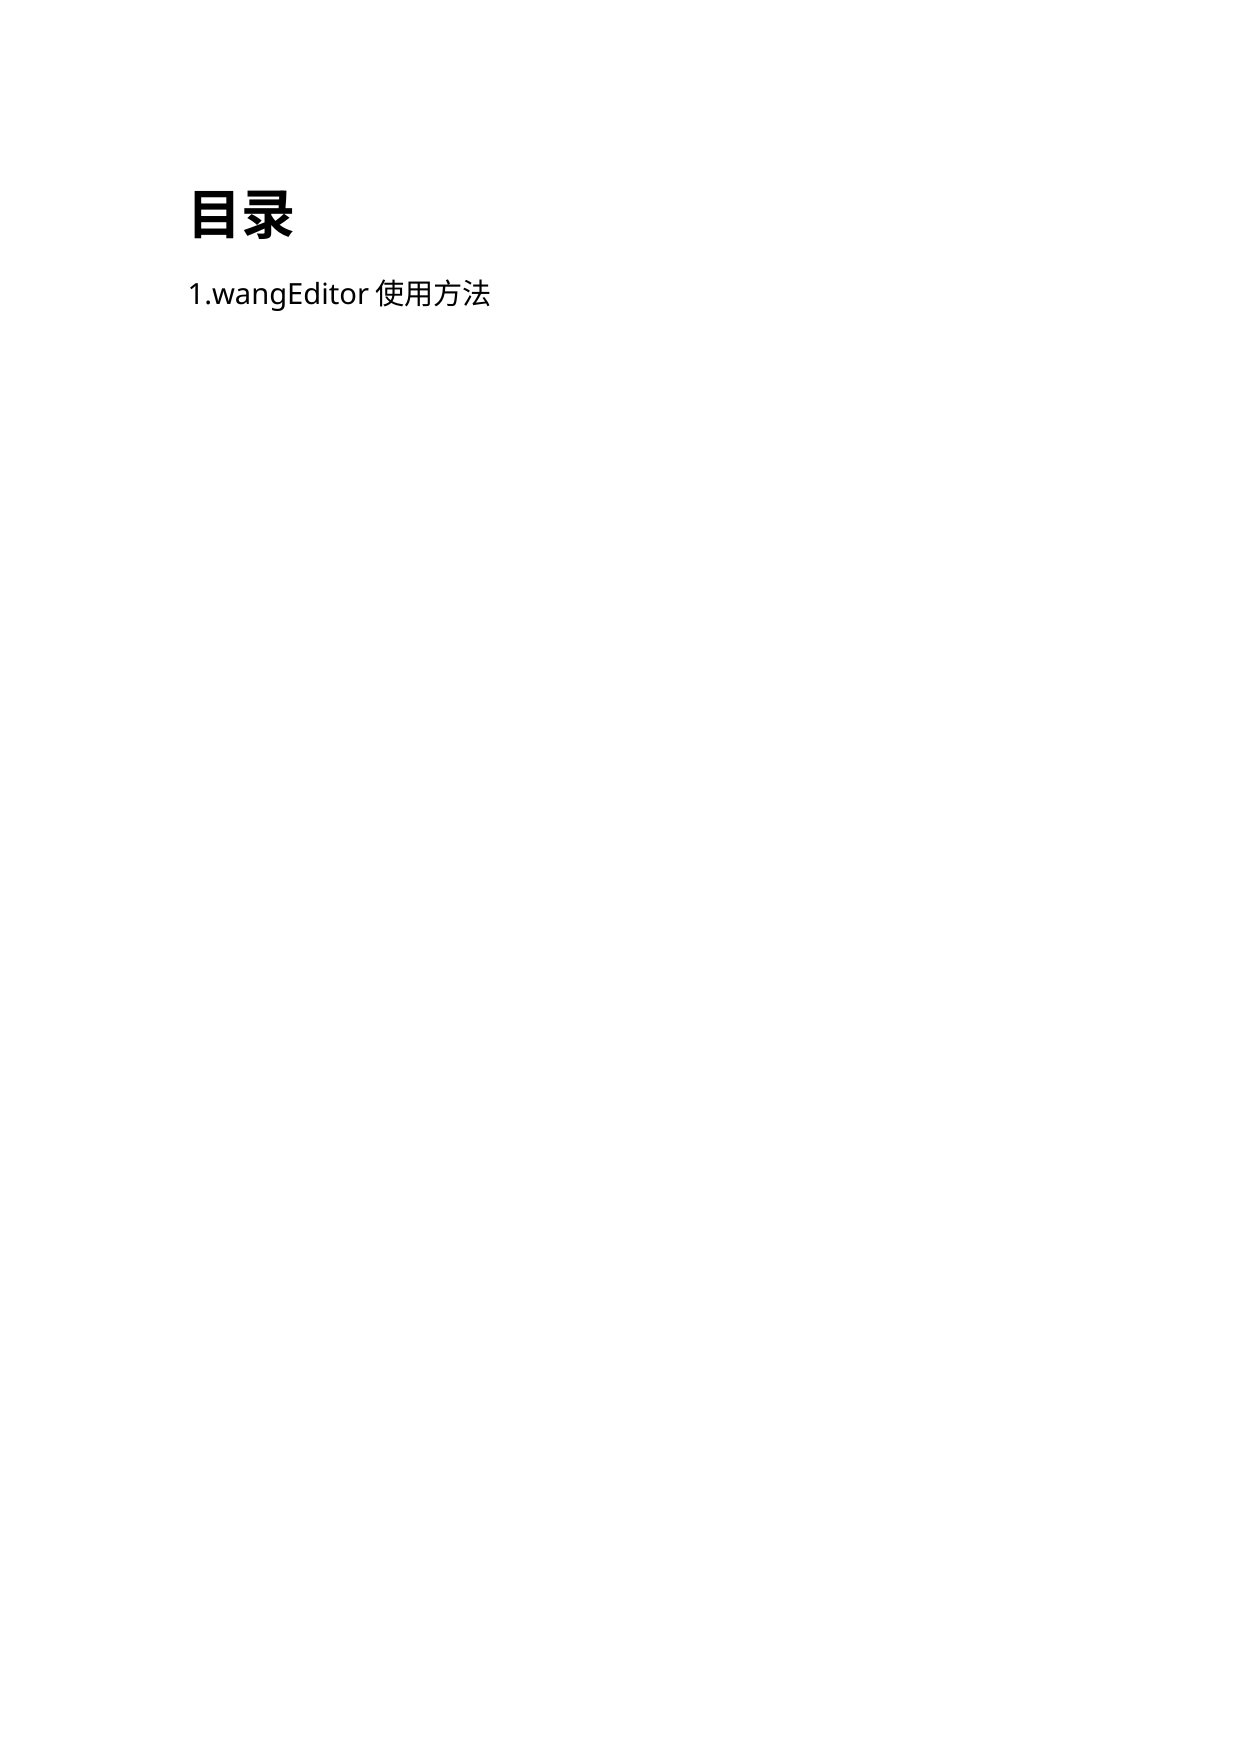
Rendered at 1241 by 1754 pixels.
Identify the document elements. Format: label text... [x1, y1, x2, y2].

text 目录 [187, 162, 1053, 259]
text 1.wangEditor使用方法 [187, 259, 1053, 324]
